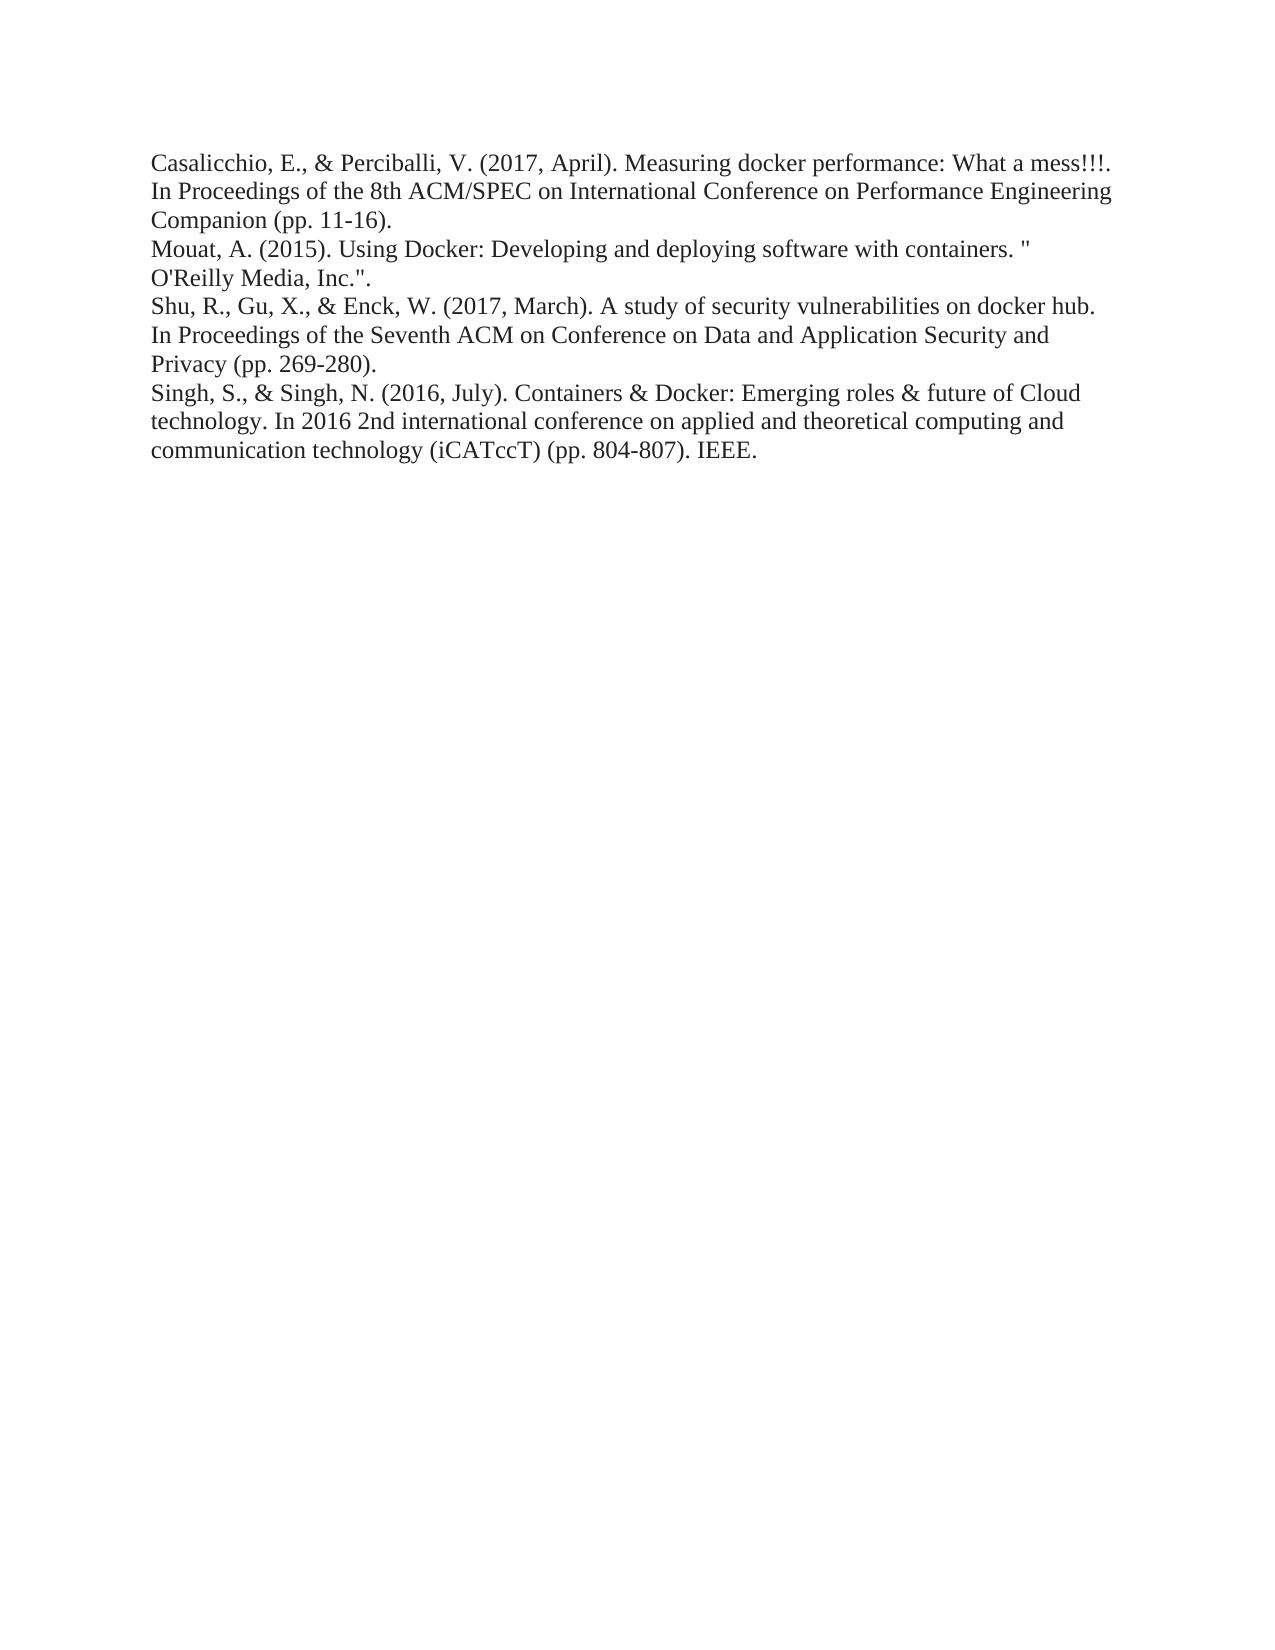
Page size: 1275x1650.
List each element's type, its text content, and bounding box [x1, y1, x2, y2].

text Casalicchio, E., & Perciballi, V. (2017, April). Measuring docker performance: What a mess!!!. In Proceedings of the 8th ACM/SPEC on International Conference on Performance Engineering Companion (pp. 11-16). [151, 148, 1112, 234]
text Shu, R., Gu, X., & Enck, W. (2017, March). A study of security vulnerabilities on docker hub. In Proceedings of the Seventh ACM on Conference on Data and Application Security and Privacy (pp. 269-280). [151, 291, 1096, 378]
text Singh, S., & Singh, N. (2016, July). Containers & Docker: Emerging roles & future of Cloud technology. In 2016 2nd international conference on applied and theoretical computing and communication technology (iCATccT) (pp. 804-807). IEEE. [151, 378, 1114, 464]
text Mouat, A. (2015). Using Docker: Developing and deploying software with containers. " O'Reilly Media, Inc.". [151, 234, 1096, 291]
